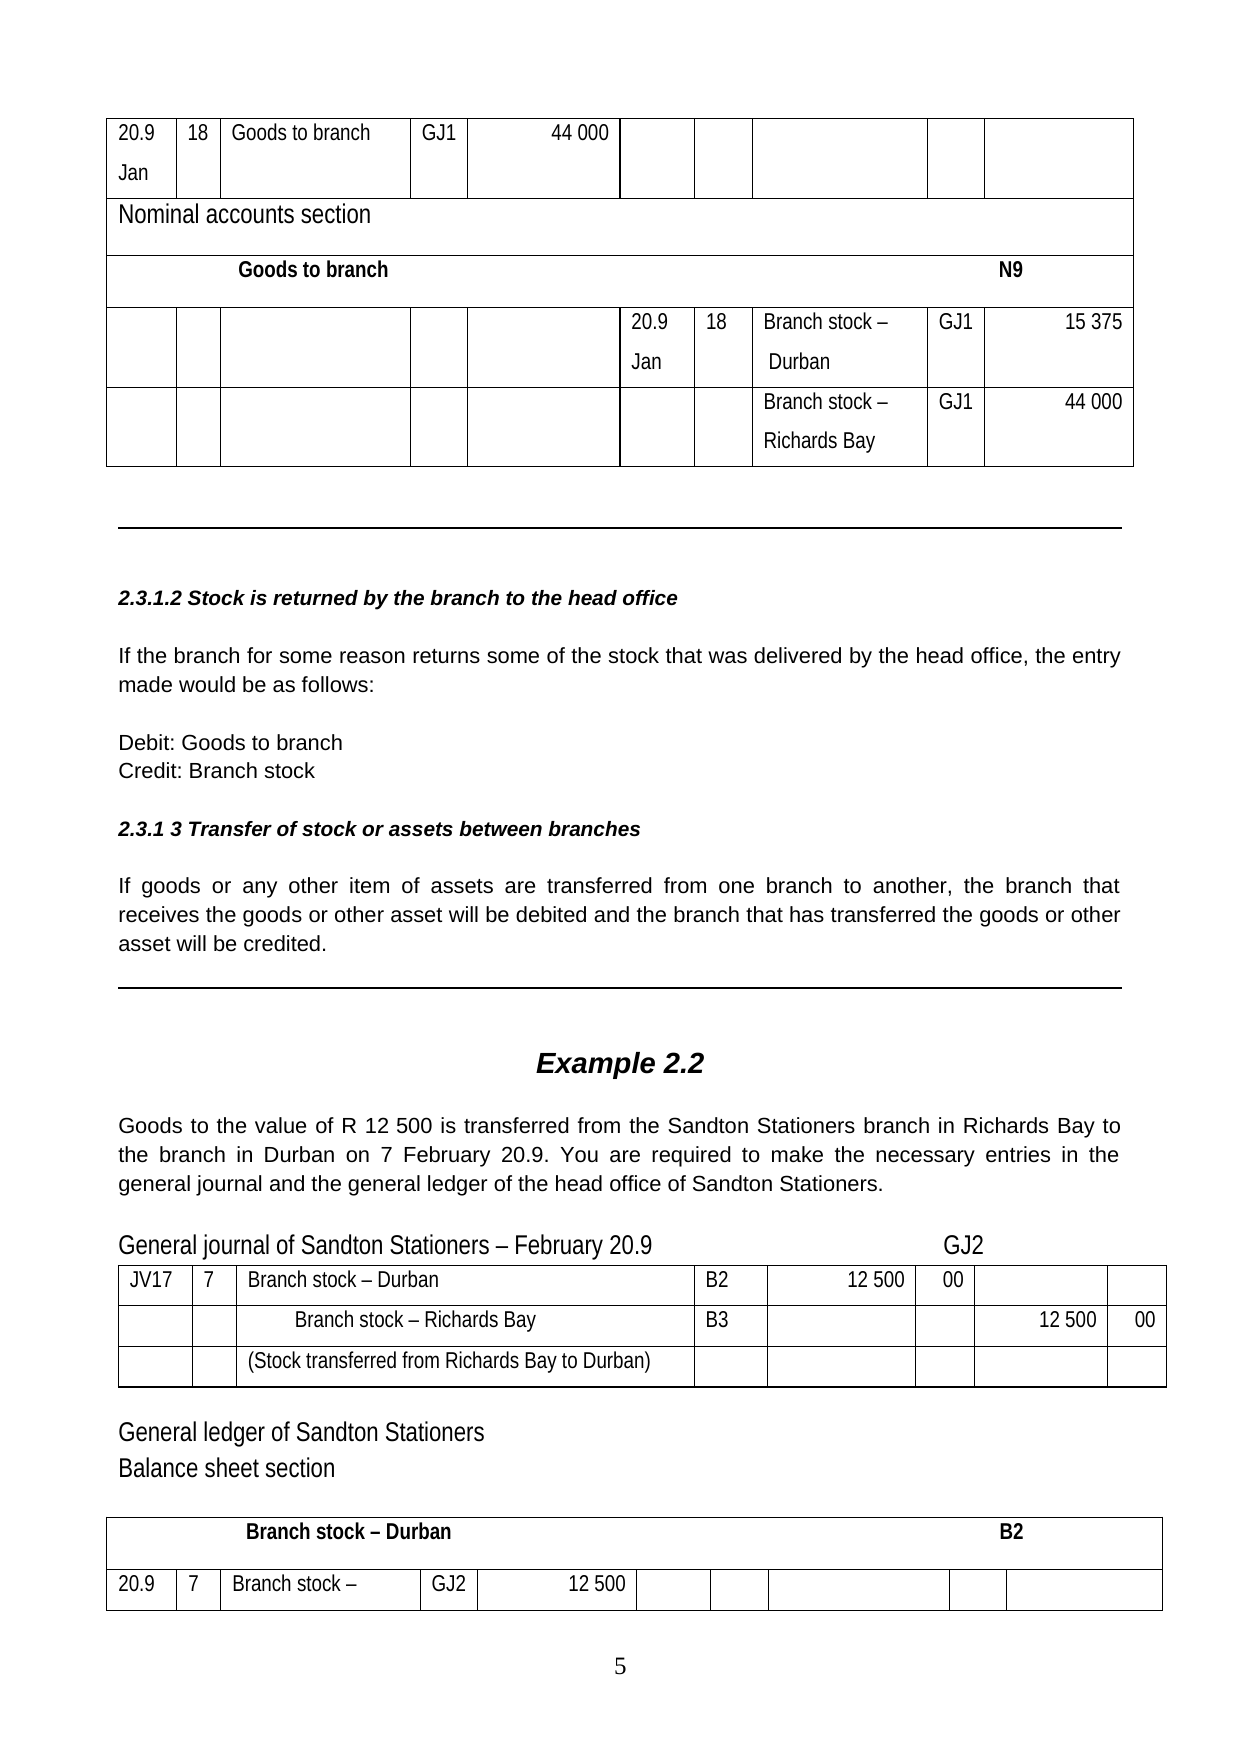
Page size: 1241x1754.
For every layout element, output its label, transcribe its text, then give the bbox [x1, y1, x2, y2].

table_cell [221, 1570, 420, 1609]
table_cell GJ2 [421, 1570, 477, 1609]
table_header 7 [193, 1266, 236, 1305]
table_cell [769, 1570, 949, 1609]
table_cell GJ1 [411, 119, 467, 197]
table_cell [950, 1570, 1006, 1609]
text If goods or any other item of assets are transferred from one branch to another, the branch that receives the goods or other asset will be debited and the branch that has transferred the goods or other asset will be credited. [118, 873, 1122, 956]
text General journal of Sandton Stationers – February 20.9 GJ2 [118, 1229, 1122, 1260]
table_cell [695, 1347, 767, 1386]
table_cell [695, 388, 752, 466]
table_cell 44 000 [468, 119, 619, 197]
table_cell [411, 388, 467, 466]
table_cell Goods to branch N9 [107, 256, 1133, 307]
table_cell 18 [695, 308, 752, 387]
text Goods to the value of R 12 500 is transferred from the Sandton Stationers branch in Richards Bay to the branch in Durban on 7 February 20.9. You are required to make the necessary entries in the general journal and the general ledger of the head office of Sandton Stationers. [118, 1113, 1122, 1196]
table_cell [753, 119, 927, 197]
table_cell [768, 1347, 915, 1386]
table_cell Nominal accounts section [107, 199, 1133, 255]
table_cell 20.9 Jan [107, 119, 176, 197]
table_cell [637, 1570, 710, 1609]
table_cell 12 500 [975, 1306, 1107, 1346]
table_cell [107, 388, 176, 466]
table_cell Branch stock – Richards Bay [237, 1306, 694, 1346]
text Debit: Goods to branch [118, 729, 1122, 755]
table_cell [221, 388, 410, 466]
table_cell Branch stock – Richards Bay [753, 388, 927, 466]
text 2.3.1 3 Transfer of stock or assets between branches [118, 816, 1122, 840]
table_header 12 500 [768, 1266, 915, 1305]
table_cell 20.9 Jan [621, 308, 694, 387]
table_cell (Stock transferred from Richards Bay to Durban) [237, 1347, 694, 1386]
text Balance sheet section [118, 1452, 1122, 1483]
table_header Branch stock – Durban B2 [107, 1518, 1162, 1569]
table_cell [107, 308, 176, 387]
text If the branch for some reason returns some of the stock that was delivered by the head office, the entry made would be as follows: [118, 643, 1122, 697]
table_cell [193, 1347, 236, 1386]
table_cell [695, 119, 752, 197]
table_cell [411, 308, 467, 387]
table_cell [221, 308, 410, 387]
table_cell 12 500 [478, 1570, 636, 1609]
text Example 2.2 [118, 1046, 1122, 1079]
table_header [1108, 1266, 1166, 1305]
table_cell Goods to branch [221, 119, 410, 197]
table_cell 44 000 [985, 388, 1133, 466]
table_cell [621, 388, 694, 466]
table_header Branch stock – Durban [237, 1266, 694, 1305]
table_cell 18 [177, 119, 220, 197]
table_cell 7 [177, 1570, 220, 1609]
table_cell GJ1 [928, 388, 984, 466]
table_cell [177, 388, 220, 466]
table_cell [119, 1306, 192, 1346]
table_cell Branch stock – Durban [753, 308, 927, 387]
table_cell [711, 1570, 768, 1609]
table_header [975, 1266, 1107, 1305]
table_cell [916, 1347, 974, 1386]
table_cell [468, 388, 619, 466]
table_cell [985, 119, 1133, 197]
table_cell [768, 1306, 915, 1346]
table_cell 00 [1108, 1306, 1166, 1346]
text 2.3.1.2 Stock is returned by the branch to the head office [118, 586, 1122, 610]
table_cell GJ1 [928, 308, 984, 387]
table_cell [1108, 1347, 1166, 1386]
table_cell B3 [695, 1306, 767, 1346]
table_cell [621, 119, 694, 197]
table_cell 15 375 [985, 308, 1133, 387]
text General ledger of Sandton Stationers [118, 1416, 1122, 1447]
table_cell 20.9 Feb [107, 1570, 176, 1609]
text Credit: Branch stock [118, 758, 1122, 784]
table_header JV17 [119, 1266, 192, 1305]
table_cell [193, 1306, 236, 1346]
table_header 00 [916, 1266, 974, 1305]
table_cell [468, 308, 619, 387]
table_header B2 [695, 1266, 767, 1305]
table_cell [119, 1347, 192, 1386]
table_cell [928, 119, 984, 197]
table_cell [975, 1347, 1107, 1386]
table_cell [177, 308, 220, 387]
table_cell [916, 1306, 974, 1346]
table_cell [1007, 1570, 1162, 1609]
